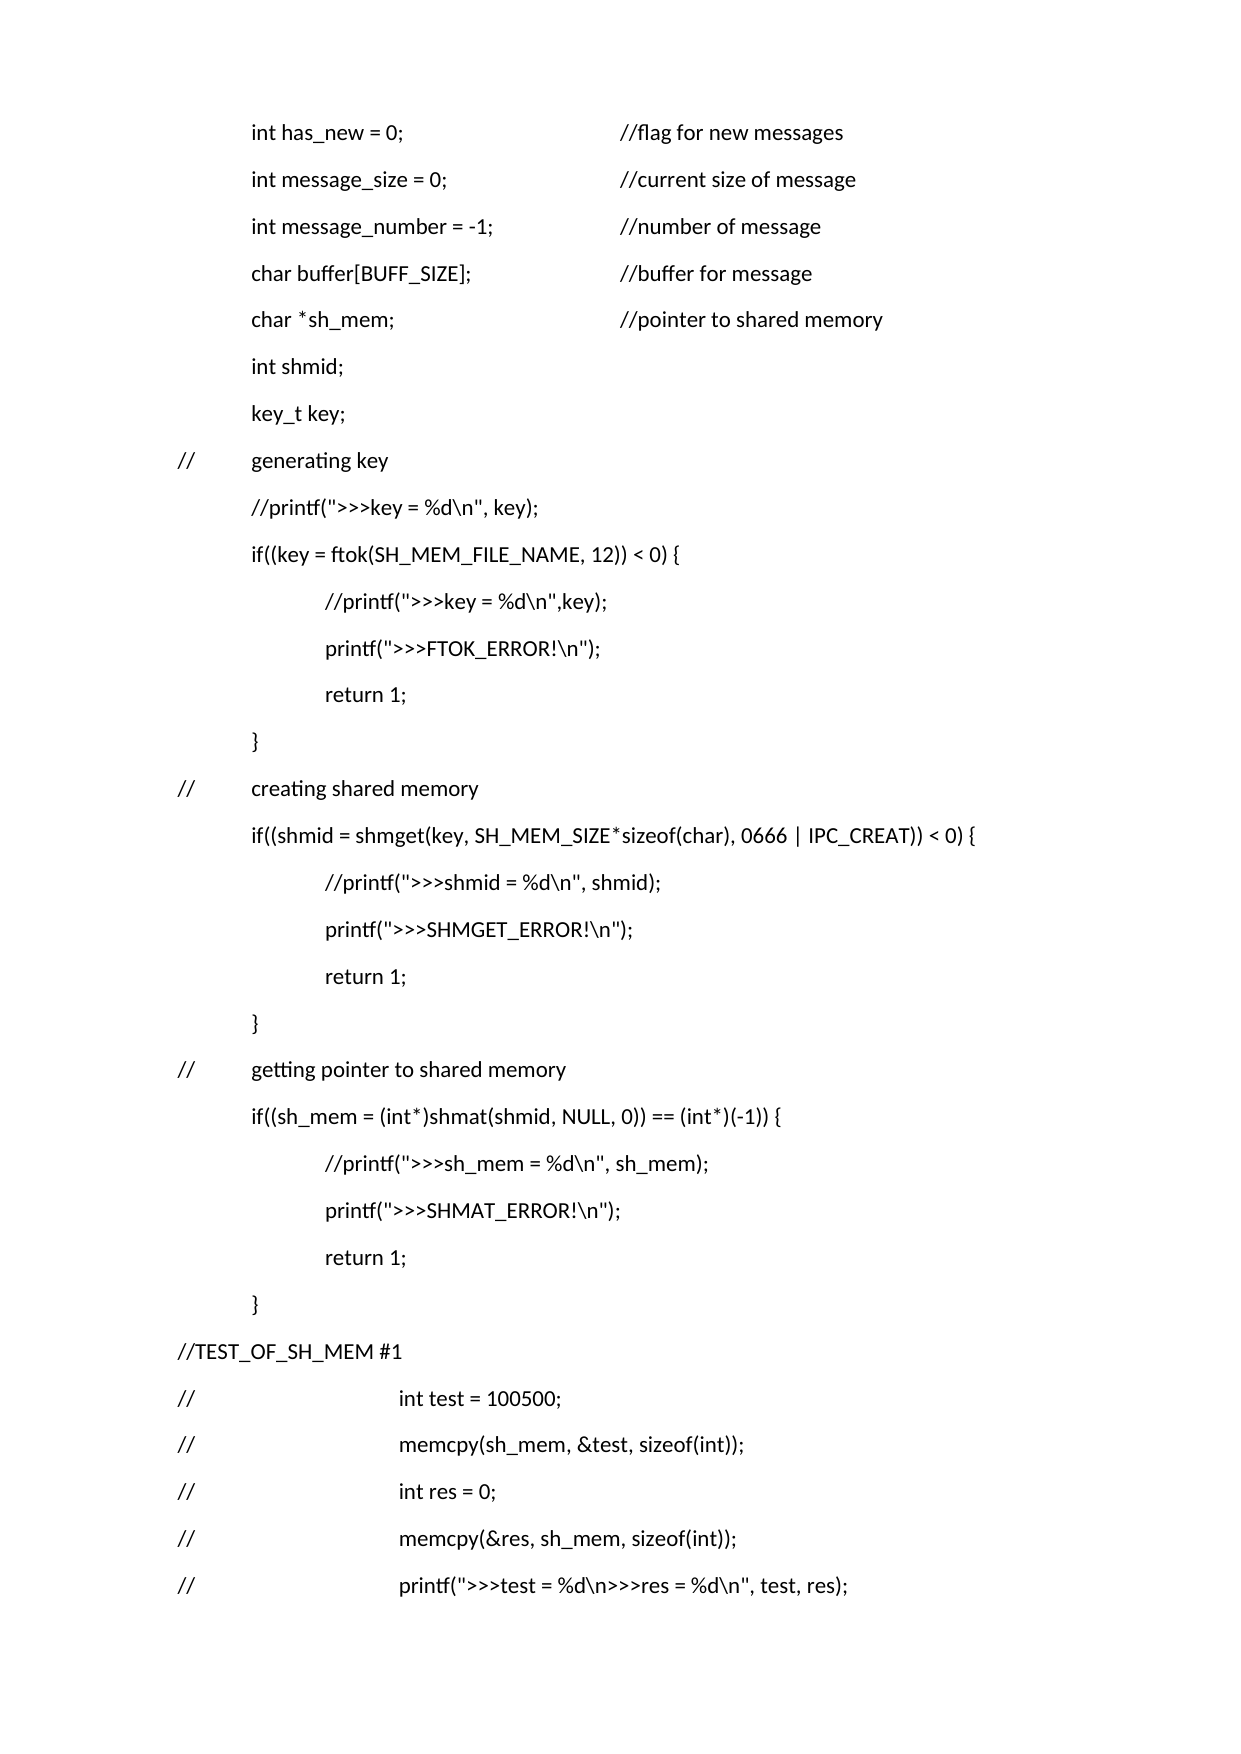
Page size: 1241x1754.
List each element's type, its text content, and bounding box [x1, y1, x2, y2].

text } [177, 1009, 1152, 1037]
text //printf(">>>shmid = %d\n", shmid); [177, 868, 1152, 896]
text return 1; [177, 1243, 1152, 1271]
text //printf(">>>sh_mem = %d\n", sh_mem); [177, 1149, 1152, 1177]
text int message_number = -1; //number of message [177, 212, 1152, 240]
text // memcpy(&res, sh_mem, sizeof(int)); [177, 1524, 1152, 1552]
text // getting pointer to shared memory [177, 1056, 1152, 1084]
text int shmid; [177, 352, 1152, 381]
text // generating key [177, 446, 1152, 474]
text if((shmid = shmget(key, SH_MEM_SIZE*sizeof(char), 0666 | IPC_CREAT)) < 0) { [177, 821, 1152, 849]
text return 1; [177, 681, 1152, 709]
text // creating shared memory [177, 774, 1152, 802]
text return 1; [177, 962, 1152, 990]
text } [177, 727, 1152, 756]
text // int res = 0; [177, 1477, 1152, 1506]
text //printf(">>>key = %d\n",key); [177, 587, 1152, 615]
text int message_size = 0; //current size of message [177, 165, 1152, 193]
text printf(">>>SHMAT_ERROR!\n"); [177, 1196, 1152, 1224]
text char *sh_mem; //pointer to shared memory [177, 306, 1152, 334]
text //printf(">>>key = %d\n", key); [177, 493, 1152, 521]
text printf(">>>SHMGET_ERROR!\n"); [177, 915, 1152, 943]
text printf(">>>FTOK_ERROR!\n"); [177, 634, 1152, 662]
text char buffer[BUFF_SIZE]; //buffer for message [177, 259, 1152, 287]
text // memcpy(sh_mem, &test, sizeof(int)); [177, 1431, 1152, 1459]
text if((key = ftok(SH_MEM_FILE_NAME, 12)) < 0) { [177, 540, 1152, 568]
text if((sh_mem = (int*)shmat(shmid, NULL, 0)) == (int*)(-1)) { [177, 1102, 1152, 1131]
text } [177, 1290, 1152, 1318]
text // int test = 100500; [177, 1384, 1152, 1412]
text // printf(">>>test = %d\n>>>res = %d\n", test, res); [177, 1571, 1152, 1599]
text key_t key; [177, 399, 1152, 427]
text int has_new = 0; //flag for new messages [177, 118, 1152, 146]
text //TEST_OF_SH_MEM #1 [177, 1337, 1152, 1365]
